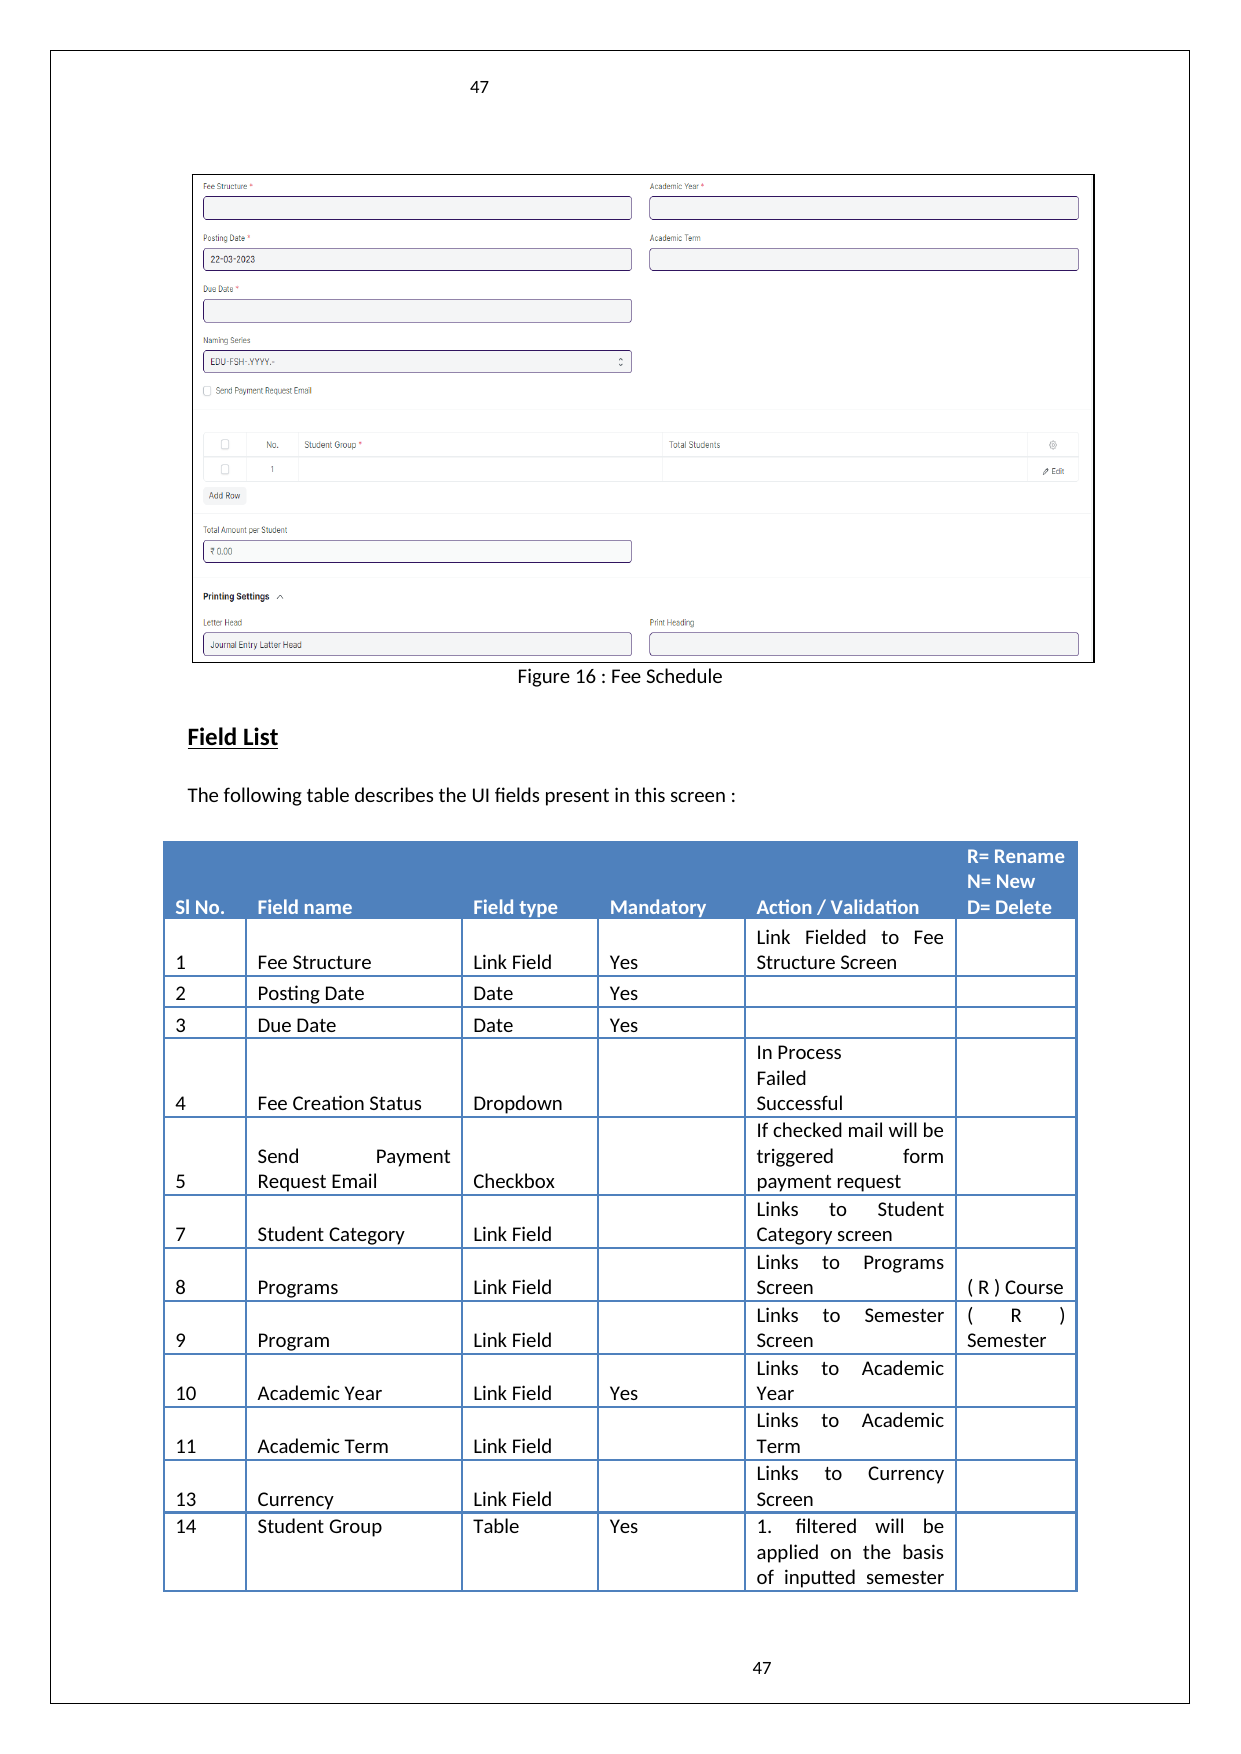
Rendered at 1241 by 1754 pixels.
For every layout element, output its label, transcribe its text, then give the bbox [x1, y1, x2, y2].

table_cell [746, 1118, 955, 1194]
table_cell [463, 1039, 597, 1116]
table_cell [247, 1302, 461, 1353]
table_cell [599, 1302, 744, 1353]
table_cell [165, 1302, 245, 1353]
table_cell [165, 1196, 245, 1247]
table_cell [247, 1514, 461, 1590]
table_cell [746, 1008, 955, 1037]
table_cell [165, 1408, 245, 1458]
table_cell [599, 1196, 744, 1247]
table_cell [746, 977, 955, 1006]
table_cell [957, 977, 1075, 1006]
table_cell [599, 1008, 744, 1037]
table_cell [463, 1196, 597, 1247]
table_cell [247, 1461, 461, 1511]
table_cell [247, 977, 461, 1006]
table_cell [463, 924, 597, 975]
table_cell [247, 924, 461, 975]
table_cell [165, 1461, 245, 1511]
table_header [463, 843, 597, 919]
list Field List [187, 721, 1053, 752]
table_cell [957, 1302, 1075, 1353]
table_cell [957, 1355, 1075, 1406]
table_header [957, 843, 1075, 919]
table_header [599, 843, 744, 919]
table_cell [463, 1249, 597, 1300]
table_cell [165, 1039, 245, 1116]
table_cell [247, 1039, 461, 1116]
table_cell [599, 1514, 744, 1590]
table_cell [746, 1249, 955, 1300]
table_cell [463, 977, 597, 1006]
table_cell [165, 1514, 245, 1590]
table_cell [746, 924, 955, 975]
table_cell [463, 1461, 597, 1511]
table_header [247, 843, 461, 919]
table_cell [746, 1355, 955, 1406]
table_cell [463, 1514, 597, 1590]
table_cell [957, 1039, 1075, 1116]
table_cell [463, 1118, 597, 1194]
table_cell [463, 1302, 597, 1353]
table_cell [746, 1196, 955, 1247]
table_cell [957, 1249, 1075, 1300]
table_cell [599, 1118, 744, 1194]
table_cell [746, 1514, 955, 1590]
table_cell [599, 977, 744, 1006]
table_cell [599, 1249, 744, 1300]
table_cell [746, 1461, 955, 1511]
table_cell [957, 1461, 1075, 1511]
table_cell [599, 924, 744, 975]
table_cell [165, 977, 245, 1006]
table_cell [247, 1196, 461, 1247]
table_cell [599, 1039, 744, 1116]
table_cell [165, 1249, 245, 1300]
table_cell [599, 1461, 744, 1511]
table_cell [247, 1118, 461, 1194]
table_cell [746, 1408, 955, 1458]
picture [193, 175, 1093, 662]
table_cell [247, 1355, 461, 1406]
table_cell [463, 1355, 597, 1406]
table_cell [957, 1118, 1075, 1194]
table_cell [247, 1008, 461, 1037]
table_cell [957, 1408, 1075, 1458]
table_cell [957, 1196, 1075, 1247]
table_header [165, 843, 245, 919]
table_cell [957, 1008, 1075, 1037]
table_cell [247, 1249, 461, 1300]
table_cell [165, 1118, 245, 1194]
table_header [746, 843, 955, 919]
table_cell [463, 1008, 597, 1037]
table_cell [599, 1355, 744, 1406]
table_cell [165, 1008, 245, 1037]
list The following table describes the UI fields present in this screen : [187, 782, 1053, 808]
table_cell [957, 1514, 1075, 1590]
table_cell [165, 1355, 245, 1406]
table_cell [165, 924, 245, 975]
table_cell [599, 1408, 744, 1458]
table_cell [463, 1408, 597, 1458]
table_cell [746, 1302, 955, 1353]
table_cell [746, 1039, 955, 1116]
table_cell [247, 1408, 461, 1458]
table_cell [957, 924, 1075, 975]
